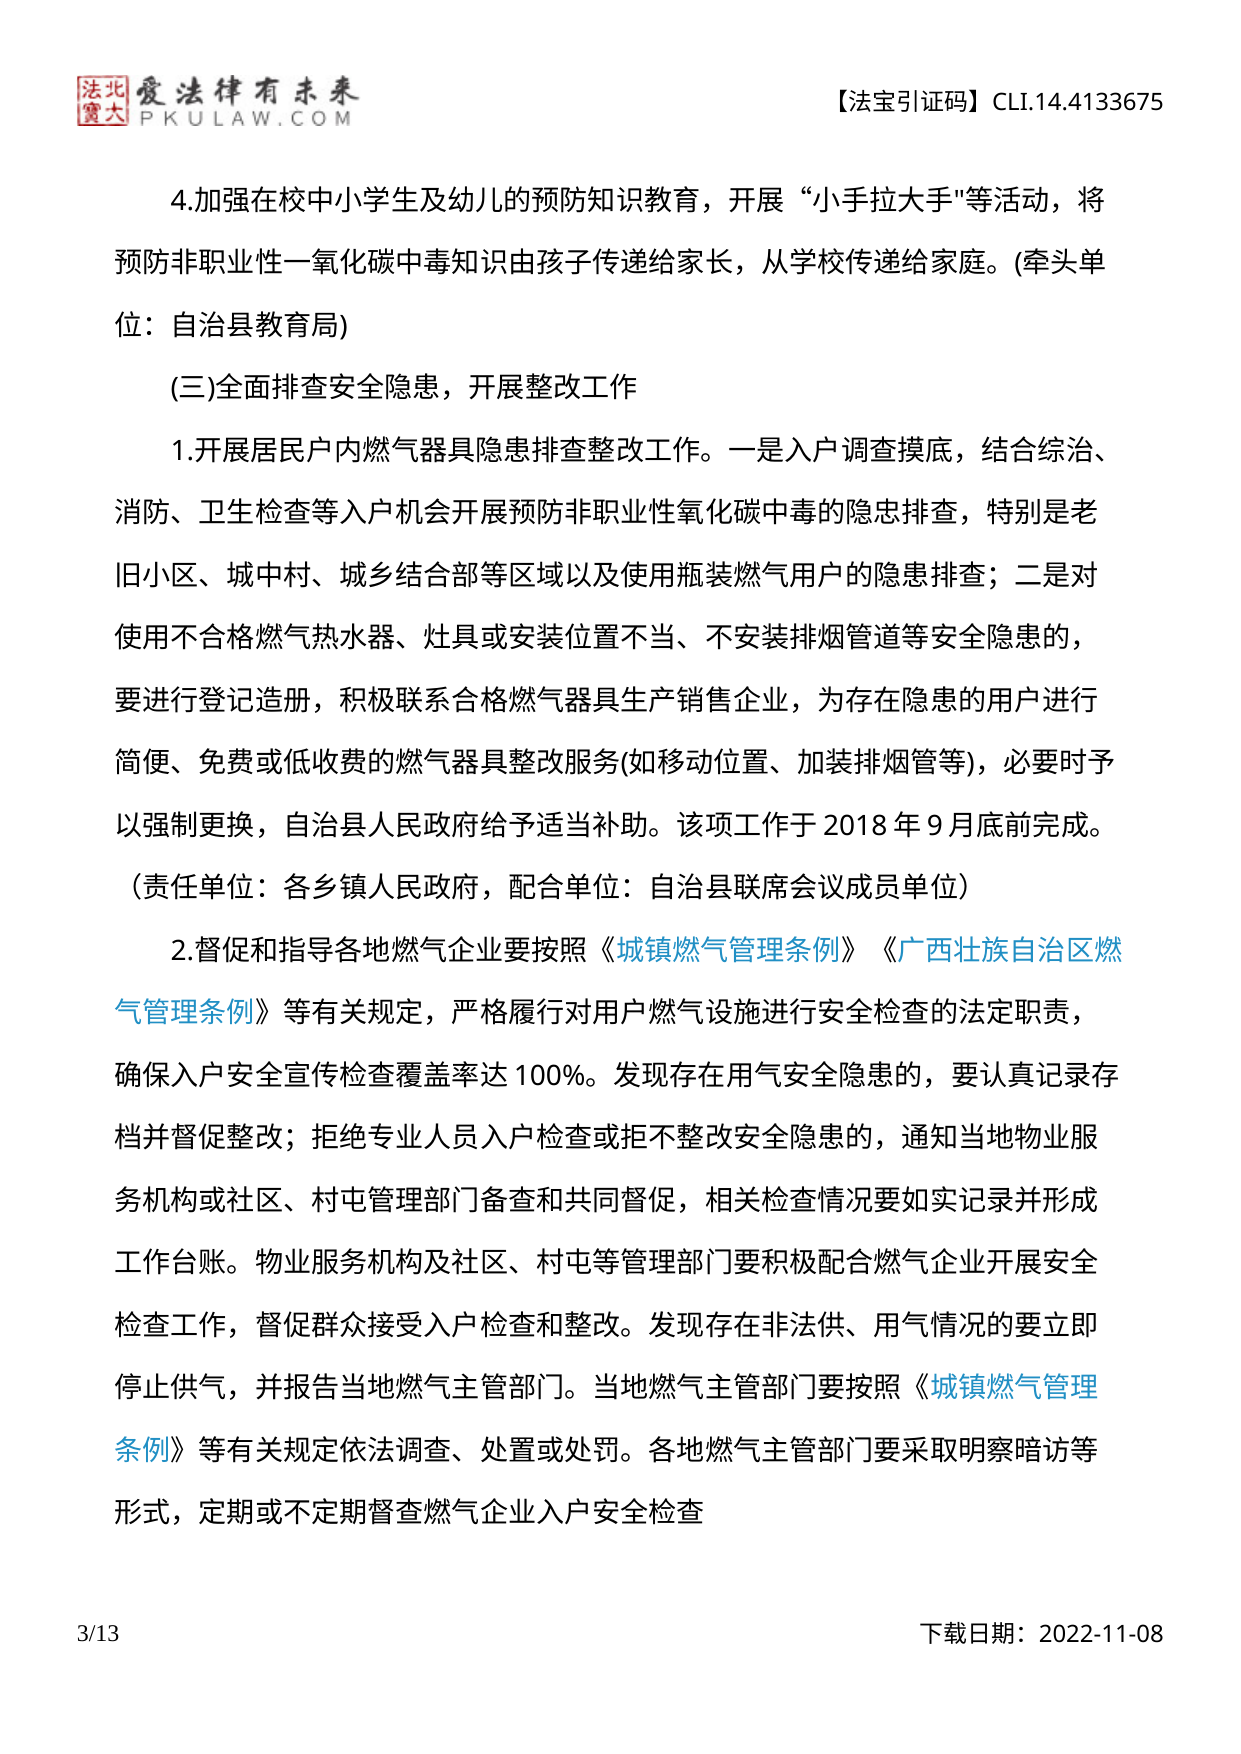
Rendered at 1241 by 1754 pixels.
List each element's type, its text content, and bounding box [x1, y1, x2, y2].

picture [76, 75, 361, 126]
text 1.开展居民户内燃气器具隐患排查整改工作。一是入户调查摸底，结合综治、消防、卫生检查等入户机会开展预防非职业性氧化碳中毒的隐忠排查，特别是老旧小区、城中村、城乡结合部等区域以及使用瓶装燃气用户的隐患排查；二是对使用不合格燃气热水器、灶具或安装位置不当、不安装排烟管道等安全隐患的，要进行登记造册，积极联系合格燃气器具生产销售企业，为存在隐患的用户进行简便、免费或低收费的燃气器具整改服务(如移动位置、加装排烟管等)，必要时予以强制更换，自治县人民政府给予适当补助。该项工作于2018年9月底前完成。（责任单位：各乡镇人民政府，配合单位：自治县联席会议成员单位） [114, 406, 1126, 906]
text (三)全面排查安全隐患，开展整改工作 [114, 343, 1126, 406]
text 4.加强在校中小学生及幼儿的预防知识教育，开展“小手拉大手"等活动，将预防非职业性一氧化碳中毒知识由孩子传递给家长，从学校传递给家庭。(牵头单位：自治县教育局) [114, 156, 1126, 343]
text 2.督促和指导各地燃气企业要按照《城镇燃气管理条例》《广西壮族自治区燃气管理条例》等有关规定，严格履行对用户燃气设施进行安全检查的法定职责，确保入户安全宣传检查覆盖率达100%。发现存在用气安全隐患的，要认真记录存档并督促整改；拒绝专业人员入户检查或拒不整改安全隐患的，通知当地物业服务机构或社区、村屯管理部门备查和共同督促，相关检查情况要如实记录并形成工作台账。物业服务机构及社区、村屯等管理部门要积极配合燃气企业开展安全检查工作，督促群众接受入户检查和整改。发现存在非法供、用气情况的要立即停止供气，并报告当地燃气主管部门。当地燃气主管部门要按照《城镇燃气管理条例》等有关规定依法调查、处置或处罚。各地燃气主管部门要采取明察暗访等形式，定期或不定期督查燃气企业入户安全检查 [114, 906, 1126, 1531]
